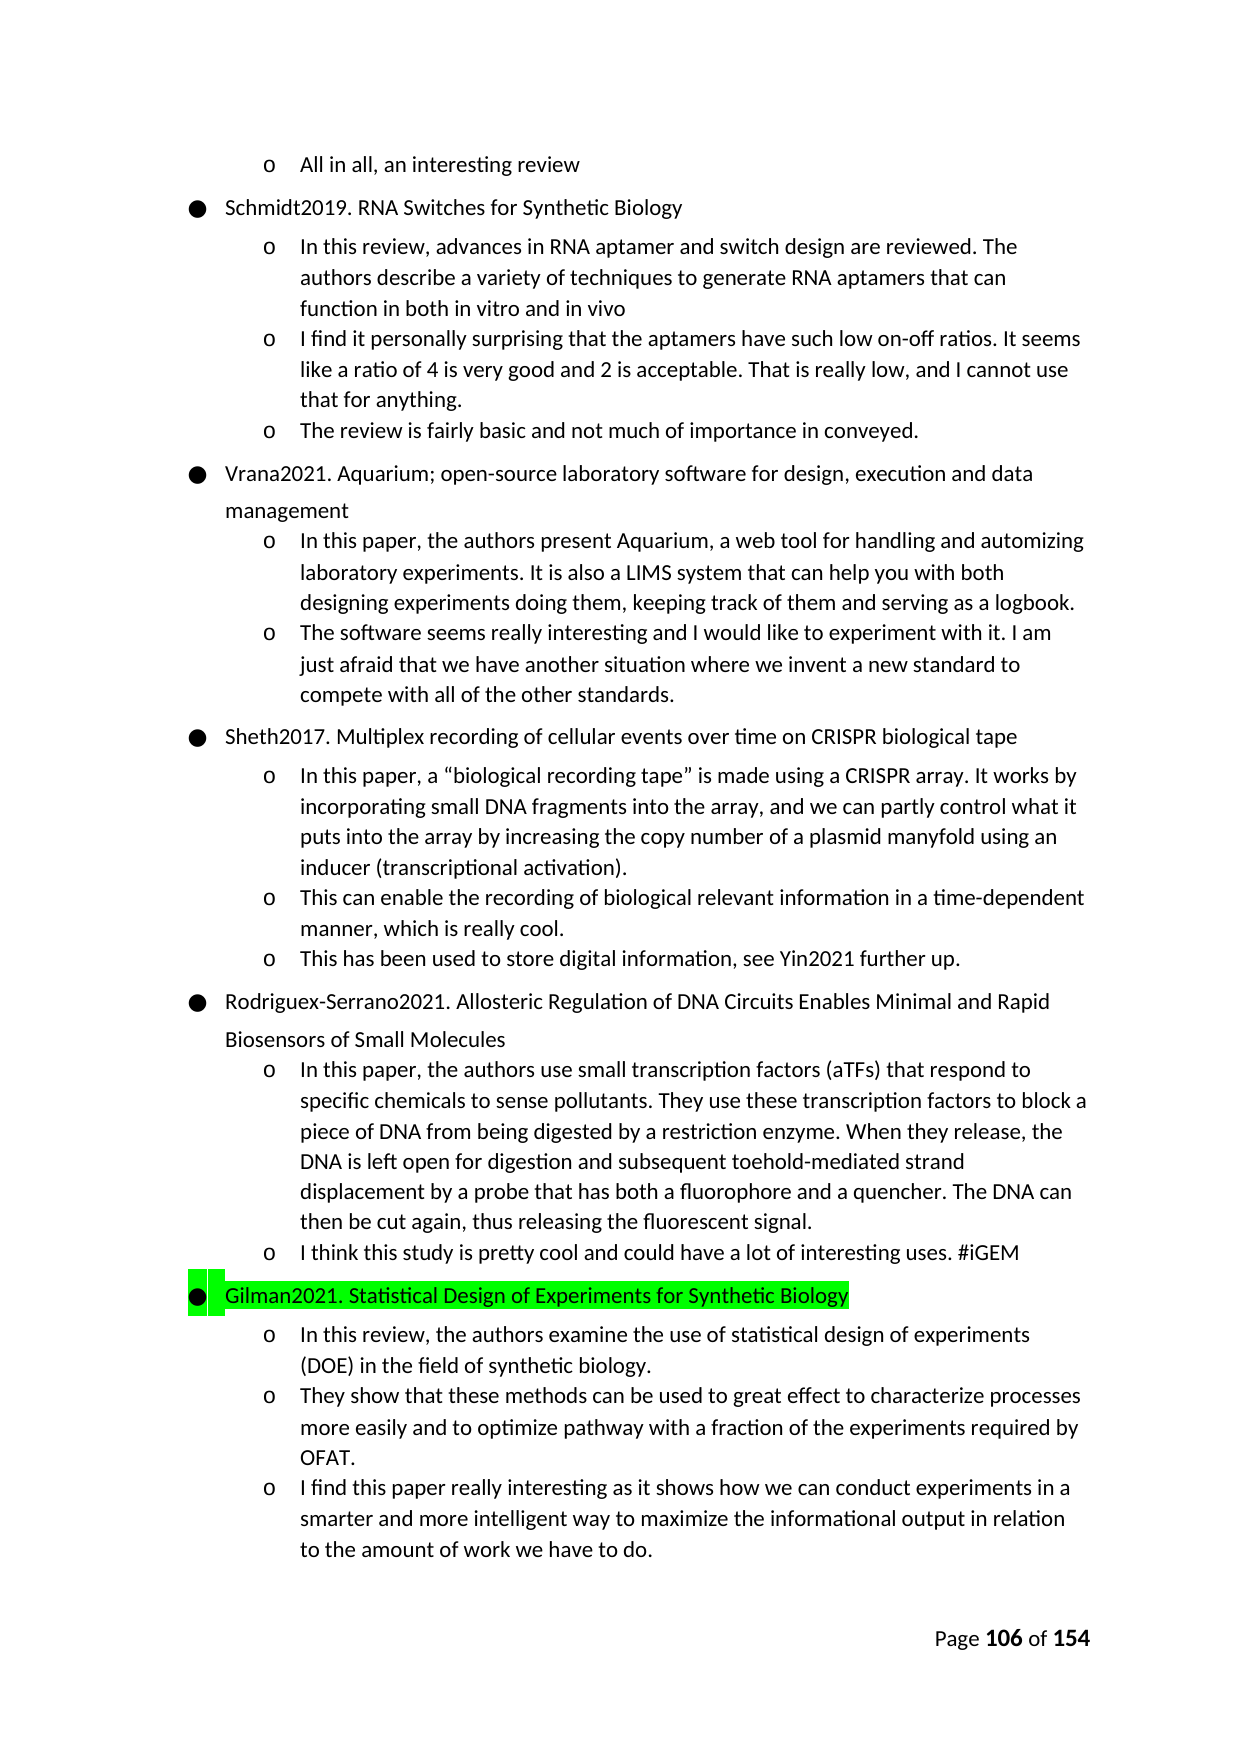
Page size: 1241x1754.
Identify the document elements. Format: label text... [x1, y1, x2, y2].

list I find it personally surprising that the aptamers have such low on-off ratios. It seems like a ratio of 4 is very good and 2 is acceptable. That is really low, and I cannot use that for anything. [262, 324, 1090, 413]
list The review is fairly basic and not much of importance in conveyed. [262, 416, 1090, 445]
list In this review, the authors examine the use of statistical design of experiments (DOE) in the field of synthetic biology. [262, 1320, 1090, 1379]
list All in all, an interesting review [262, 150, 1090, 179]
list Sheth2017. Multiplex recording of cellular events over time on CRISPR biological tape [187, 710, 1090, 757]
list This has been used to store digital information, see Yin2021 further up. [262, 944, 1090, 973]
list I think this study is pretty cool and could have a lot of interesting uses. #iGEM [262, 1238, 1090, 1267]
list This can enable the recording of biological relevant information in a time-dependent manner, which is really cool. [262, 883, 1090, 942]
list In this paper, a “biological recording tape” is made using a CRISPR array. It works by incorporating small DNA fragments into the array, and we can partly control what it puts into the array by increasing the copy number of a plasmid manyfold using an inducer (transcriptional activation). [262, 761, 1090, 881]
list Rodriguex-Serrano2021. Allosteric Regulation of DNA Circuits Enables Minimal and Rapid Biosensors of Small Molecules [187, 976, 1090, 1053]
list In this paper, the authors use small transcription factors (aTFs) that respond to specific chemicals to sense pollutants. They use these transcription factors to block a piece of DNA from being digested by a restriction enzyme. When they release, the DNA is left open for digestion and subsequent toehold-mediated strand displacement by a probe that has both a fluorophore and a quencher. The DNA can then be cut again, thus releasing the fluorescent signal. [262, 1055, 1090, 1235]
list Vrana2021. Aquarium; open-source laboratory software for design, execution and data management [187, 447, 1090, 524]
list They show that these methods can be used to great effect to characterize processes more easily and to optimize pathway with a fraction of the experiments required by OFAT. [262, 1381, 1090, 1471]
list In this paper, the authors present Aquarium, a web tool for handling and automizing laboratory experiments. It is also a LIMS system that can help you with both designing experiments doing them, keeping track of them and serving as a logbook. [262, 527, 1090, 616]
list The software seems really interesting and I would like to experiment with it. I am just afraid that we have another situation where we invent a new standard to compete with all of the other standards. [262, 618, 1090, 708]
list I find this paper really interesting as it shows how we can conduct experiments in a smarter and more intelligent way to maximize the informational output in relation to the amount of work we have to do. [262, 1473, 1090, 1563]
list In this review, advances in RNA aptamer and switch design are reviewed. The authors describe a variety of techniques to generate RNA aptamers that can function in both in vitro and in vivo [262, 232, 1090, 322]
list Gilman2021. Statistical Design of Experiments for Synthetic Biology [225, 1269, 1090, 1316]
list Schmidt2019. RNA Switches for Synthetic Biology [187, 181, 1090, 228]
